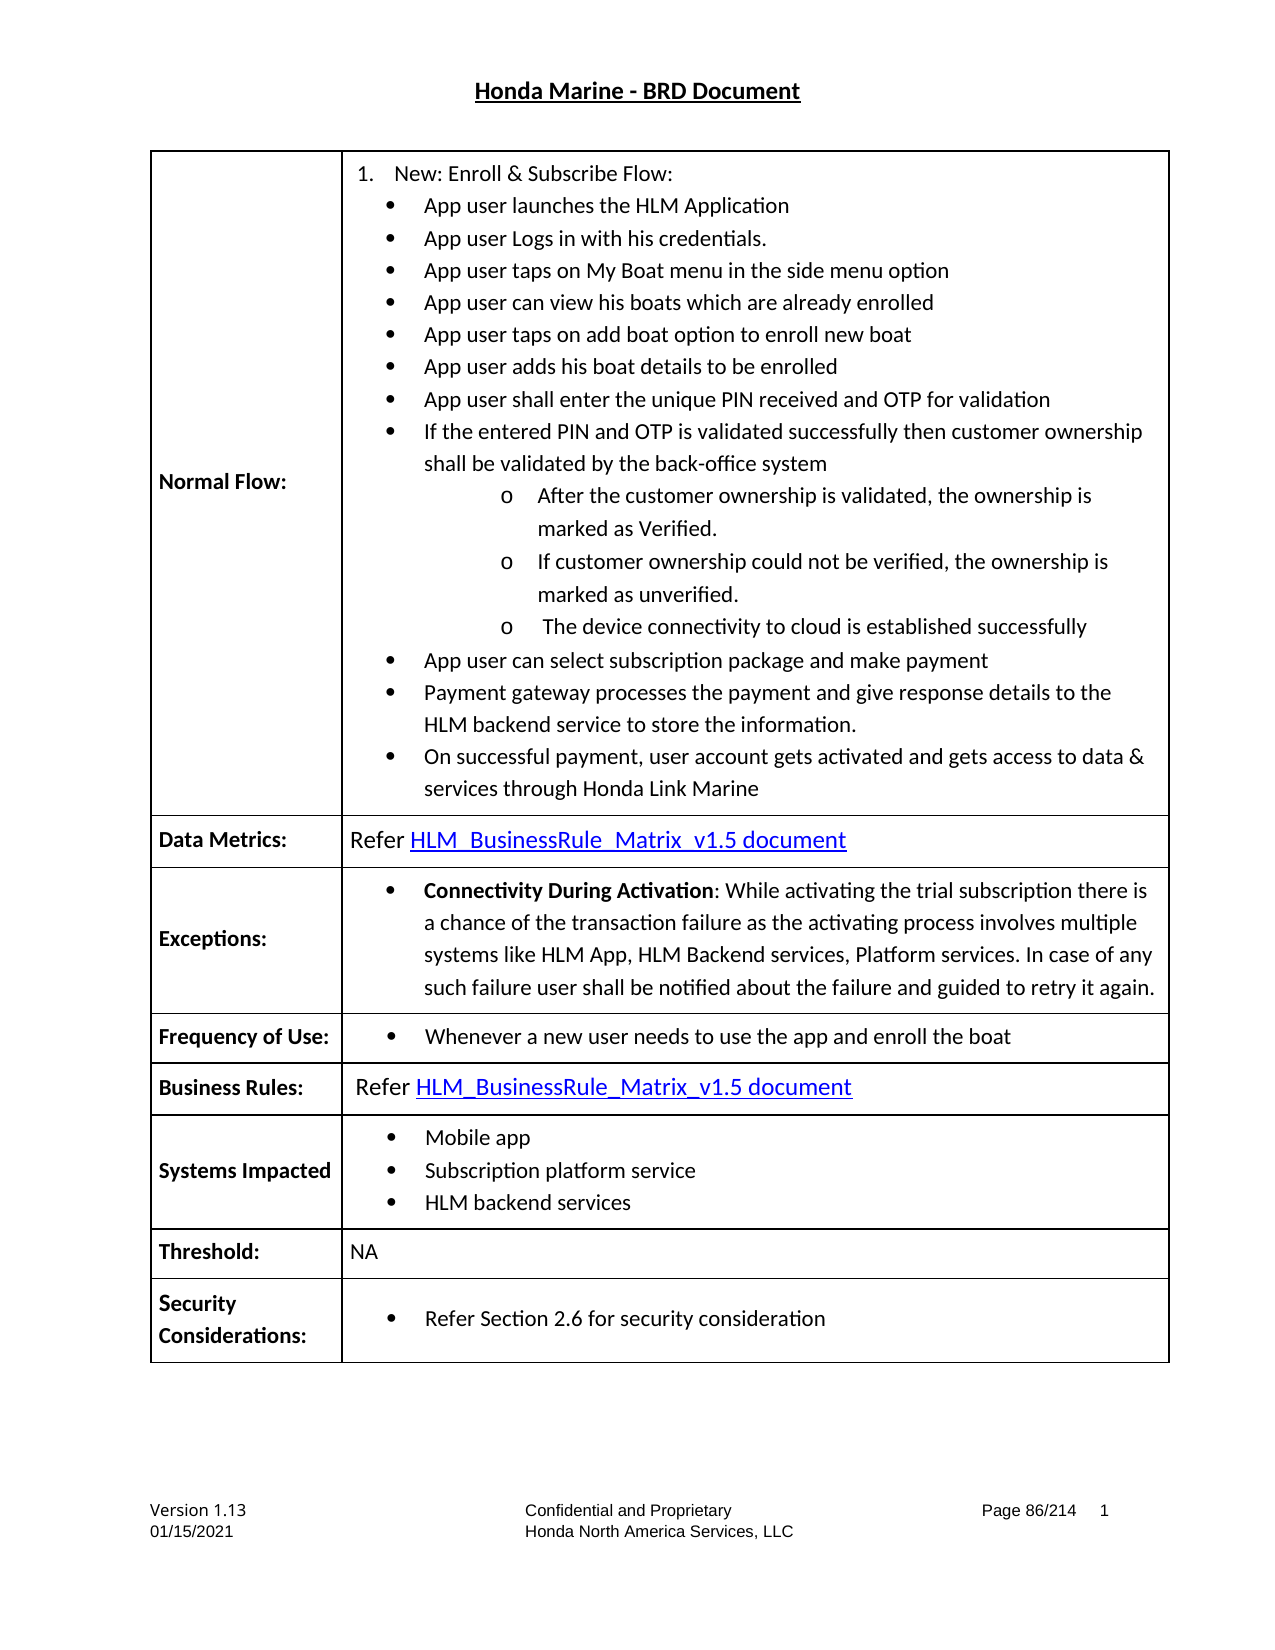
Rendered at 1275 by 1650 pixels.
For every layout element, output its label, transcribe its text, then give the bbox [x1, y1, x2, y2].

table_cell Security Considerations: [152, 1279, 341, 1362]
table_cell Whenever a new user needs to use the app and enroll the boat [343, 1014, 1168, 1062]
table_cell New: Enroll & Subscribe Flow: App user launches the HLM Application App user Logs in with his credentials. App user taps on My Boat menu in the side menu option App user can view his boats which are already enrolled App user taps on add boat option to enroll new boat App user adds his boat details to be enrolled App user shall enter the unique PIN received and OTP for validation If the entered PIN and OTP is validated successfully then customer ownership shall be validated by the back-office system After the customer ownership is validated, the ownership is marked as Verified. If customer ownership could not be verified, the ownership is marked as unverified. The device connectivity to cloud is established successfully App user can select subscription package and make payment Payment gateway processes the payment and give response details to the HLM backend service to store the information. On successful payment, user account gets activated and gets access to data & services through Honda Link Marine [343, 152, 1168, 815]
table_cell Connectivity During Activation: While activating the trial subscription there is a chance of the transaction failure as the activating process involves multiple systems like HLM App, HLM Backend services, Platform services. In case of any such failure user shall be notified about the failure and guided to retry it again. [343, 868, 1168, 1013]
table_cell Refer HLM_BusinessRule_Matrix_v1.5 document [343, 1064, 1168, 1114]
table_cell Normal Flow: [152, 152, 341, 815]
table_cell Systems Impacted [152, 1116, 341, 1228]
table_cell Refer HLM_BusinessRule_Matrix_v1.5 document [343, 816, 1168, 867]
table_cell Frequency of Use: [152, 1014, 341, 1062]
table_cell NA [343, 1230, 1168, 1277]
table_cell Mobile app Subscription platform service HLM backend services [343, 1116, 1168, 1228]
table_cell Refer Section 2.6 for security consideration [343, 1279, 1168, 1362]
table_cell Business Rules: [152, 1064, 341, 1114]
table_cell Exceptions: [152, 868, 341, 1013]
table_cell Threshold: [152, 1230, 341, 1277]
table_cell Data Metrics: [152, 816, 341, 867]
